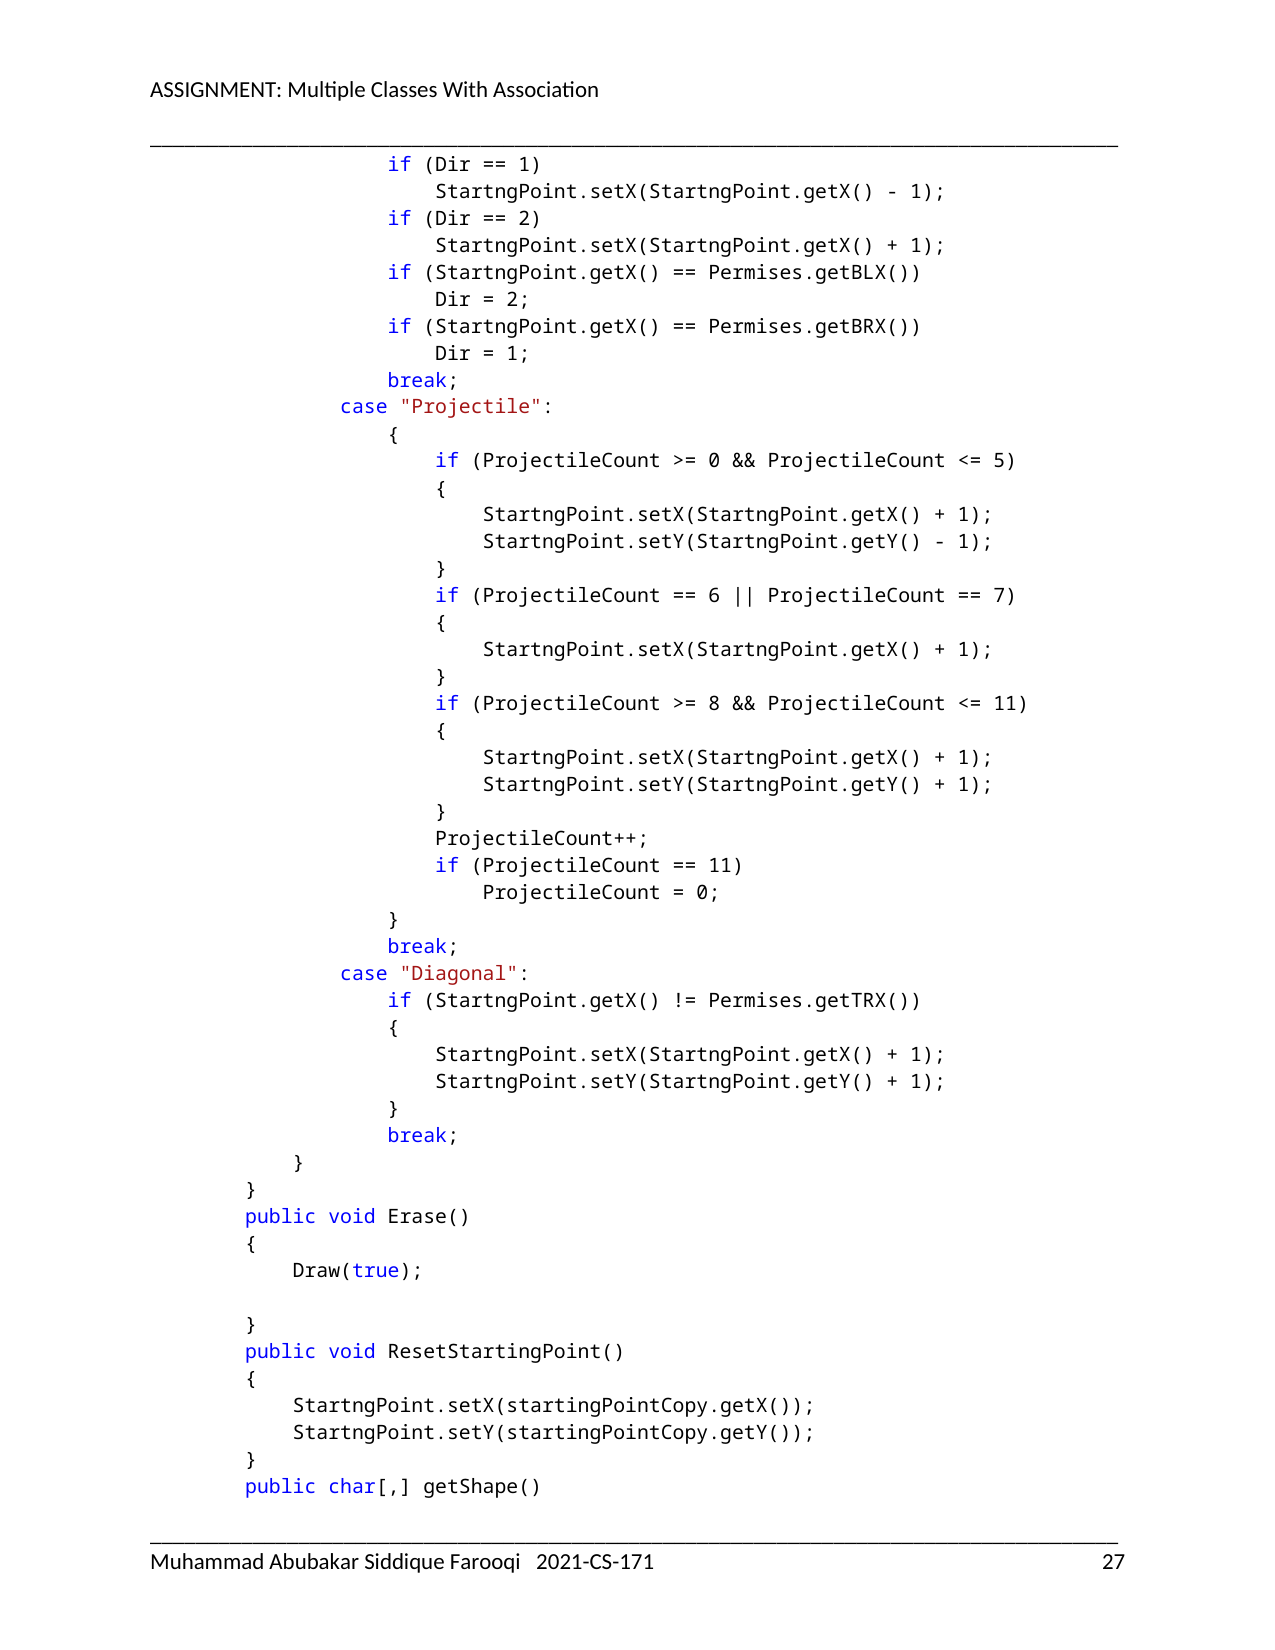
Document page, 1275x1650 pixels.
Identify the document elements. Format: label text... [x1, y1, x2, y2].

text } [150, 1310, 1125, 1337]
text } [150, 663, 1125, 689]
text { [150, 1229, 1125, 1256]
text } [150, 1094, 1125, 1121]
text StartngPoint.setX(StartngPoint.getX() + 1); [150, 501, 1125, 528]
text break; [150, 1121, 1125, 1148]
text ProjectileCount++; [150, 824, 1125, 851]
text if (ProjectileCount == 6 || ProjectileCount == 7) [150, 582, 1125, 609]
text StartngPoint.setY(startingPointCopy.getY()); [150, 1418, 1125, 1445]
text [150, 231, 1125, 258]
text if (Dir == 2) [150, 204, 1125, 231]
text if (ProjectileCount >= 0 && ProjectileCount <= 5) [150, 447, 1125, 474]
text Dir = 1; [150, 339, 1125, 366]
text StartngPoint.setX(startingPointCopy.getX()); [150, 1391, 1125, 1418]
text } [150, 797, 1125, 824]
text StartngPoint.setY(StartngPoint.getY() + 1); [150, 771, 1125, 797]
text public void Erase() [150, 1202, 1125, 1229]
text { [150, 717, 1125, 743]
text } [150, 1148, 1125, 1175]
text case "Diagonal": [150, 959, 1125, 986]
text break; [150, 366, 1125, 393]
text case "Projectile": [150, 393, 1125, 420]
text } [150, 1445, 1125, 1472]
text { [150, 1013, 1125, 1040]
text if (Dir == 1) [150, 150, 1125, 177]
text { [150, 420, 1125, 447]
text StartngPoint.setX(StartngPoint.getX() + 1); [150, 636, 1125, 663]
text } [150, 555, 1125, 582]
text StartngPoint.setX(StartngPoint.getX() + 1); [150, 1040, 1125, 1067]
text if (StartngPoint.getX() == Permises.getBRX()) [150, 312, 1125, 339]
text { [150, 1364, 1125, 1391]
text StartngPoint.setX(StartngPoint.getX() + 1); [150, 743, 1125, 771]
text public void ResetStartingPoint() [150, 1337, 1125, 1364]
text break; [150, 932, 1125, 959]
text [150, 177, 1125, 204]
text StartngPoint.setY(StartngPoint.getY() - 1); [150, 528, 1125, 555]
text } [150, 1175, 1125, 1202]
text { [150, 474, 1125, 501]
text if (ProjectileCount >= 8 && ProjectileCount <= 11) [150, 689, 1125, 717]
text if (ProjectileCount == 11) [150, 851, 1125, 878]
text ProjectileCount = 0; [150, 878, 1125, 905]
text public char[,] getShape() [150, 1472, 1125, 1499]
text StartngPoint.setY(StartngPoint.getY() + 1); [150, 1067, 1125, 1094]
text { [150, 609, 1125, 636]
text if (StartngPoint.getX() != Permises.getTRX()) [150, 986, 1125, 1013]
text if (StartngPoint.getX() == Permises.getBLX()) [150, 258, 1125, 285]
text Draw(true); [150, 1256, 1125, 1283]
text } [150, 905, 1125, 932]
text Dir = 2; [150, 285, 1125, 312]
